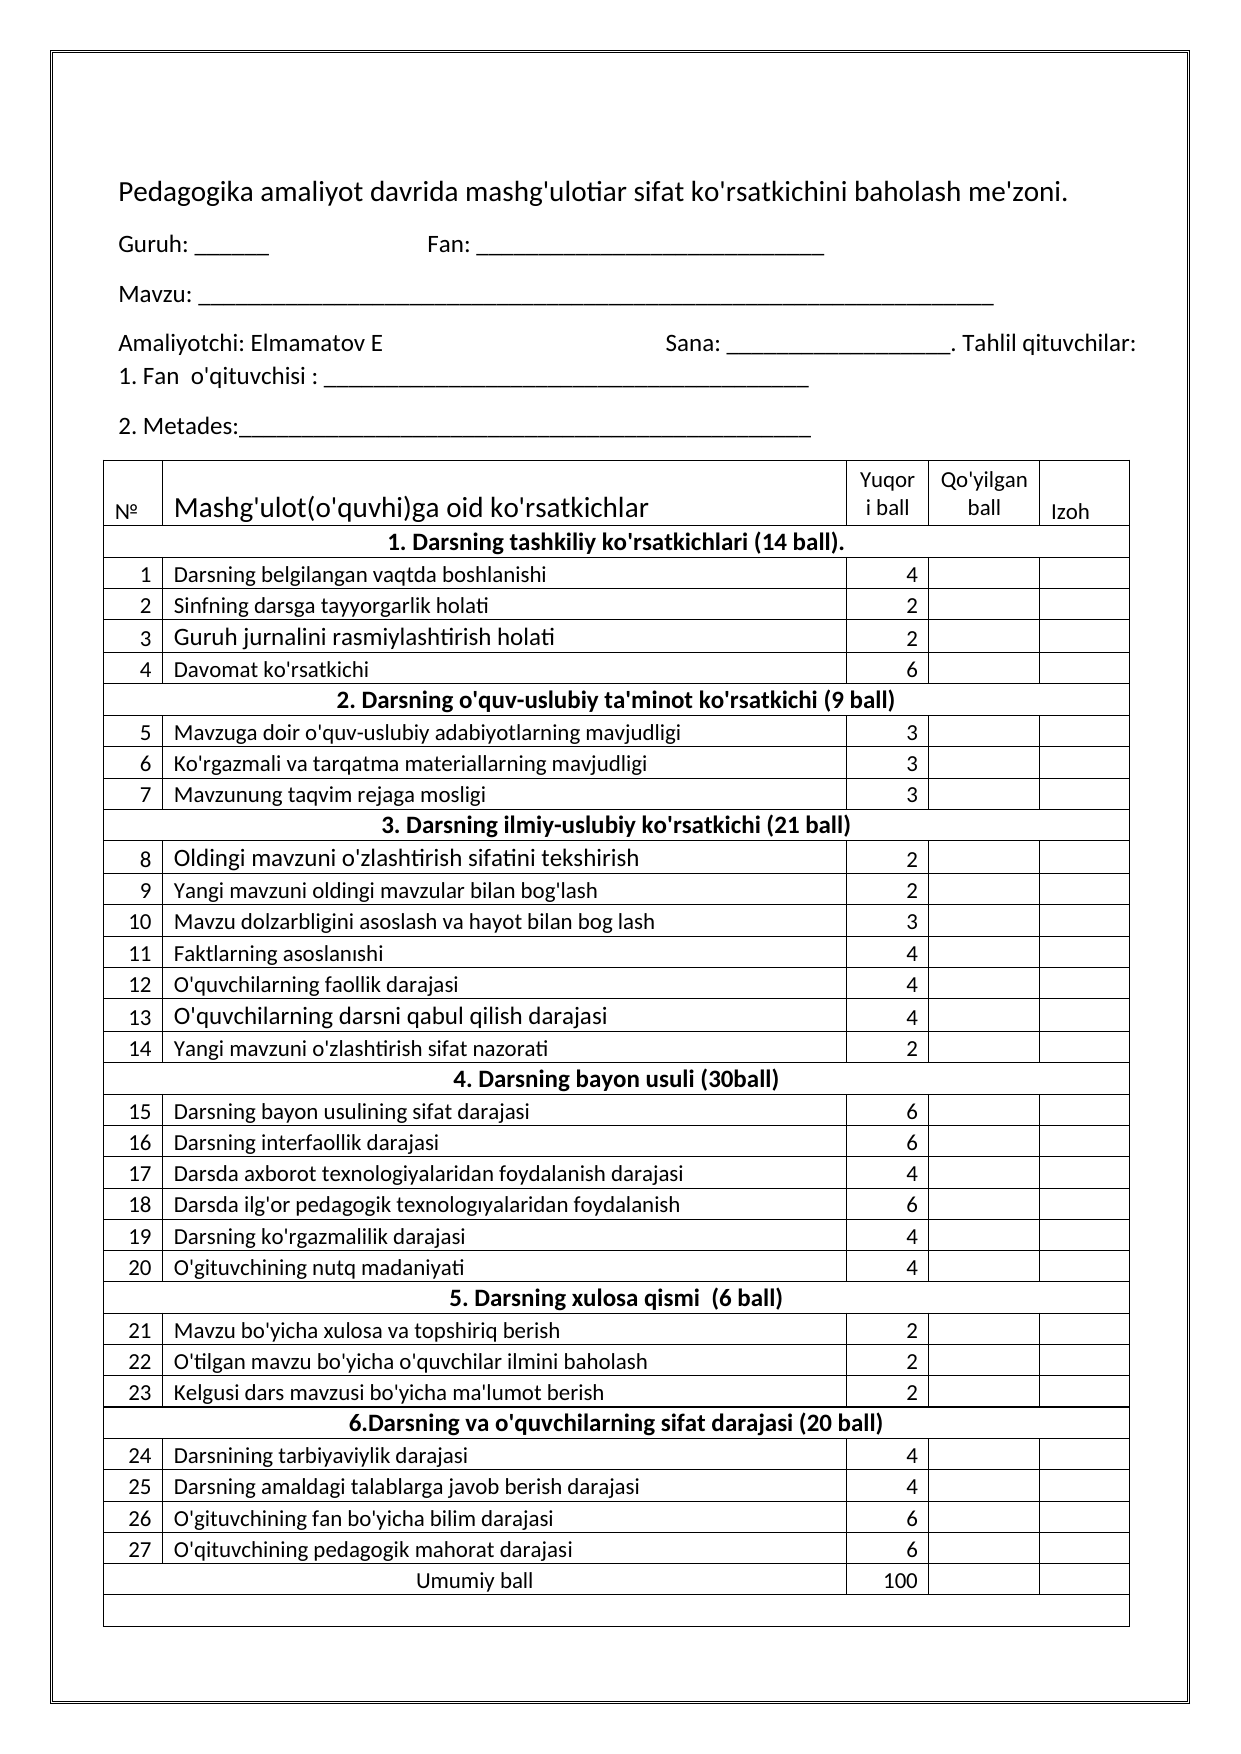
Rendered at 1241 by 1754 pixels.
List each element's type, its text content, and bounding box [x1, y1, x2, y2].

table_cell 6.Darsning va o'quvchilarning sifat darajasi (20 ball) [104, 1408, 1129, 1438]
table_cell Darsning bayon usulining sifat darajasi [163, 1095, 846, 1125]
table_cell 19 [104, 1220, 162, 1250]
table_cell Darsning ko'rgazmalilik darajasi [163, 1220, 846, 1250]
table_cell [929, 1251, 1039, 1281]
table_cell [1040, 937, 1129, 967]
table_cell 6 [847, 1533, 928, 1563]
table_cell Darsda ilg'or pedagogik texnologıyalaridan foydalanish [163, 1189, 846, 1219]
table_cell 12 [104, 968, 162, 998]
table_cell 6 [847, 1189, 928, 1219]
table_cell 2 [847, 874, 928, 904]
table_cell 27 [104, 1533, 162, 1563]
table_cell 3 [847, 747, 928, 777]
table_cell [929, 1470, 1039, 1501]
table_cell 3 [847, 905, 928, 936]
table_cell 14 [104, 1032, 162, 1062]
table_cell 6 [847, 653, 928, 683]
table_cell [1040, 1189, 1129, 1219]
table_cell Darsda axborot texnologiyalaridan foydalanish darajasi [163, 1157, 846, 1187]
table_cell [929, 1095, 1039, 1125]
table_cell 26 [104, 1502, 162, 1532]
table_cell 4 [847, 968, 928, 998]
table_cell 3 [847, 716, 928, 746]
table_cell O'gituvchining nutq madaniyati [163, 1251, 846, 1281]
table_cell 3 [847, 779, 928, 809]
table_cell 22 [104, 1345, 162, 1375]
table_cell [929, 653, 1039, 683]
table_cell 20 [104, 1251, 162, 1281]
table_cell 4 [847, 1157, 928, 1187]
text Mavzu: ________________________________________________________________ [118, 278, 1152, 308]
table_cell 4 [847, 558, 928, 588]
table_cell [1040, 1251, 1129, 1281]
table_cell 2 [847, 841, 928, 873]
table_cell [1040, 999, 1129, 1031]
table_cell O'quvchilarning darsni qabul qilish darajasi [163, 999, 846, 1031]
table_cell 4 [847, 1439, 928, 1469]
table_cell 10 [104, 905, 162, 936]
table_cell 9 [104, 874, 162, 904]
table_cell 5 [104, 716, 162, 746]
table_cell [1040, 1314, 1129, 1344]
table_cell [929, 620, 1039, 652]
table_cell [929, 1502, 1039, 1532]
table_cell [929, 905, 1039, 936]
table_cell 8 [104, 841, 162, 873]
table_cell [1040, 968, 1129, 998]
table_cell Yangi mavzuni o'zlashtirish sifat nazorati [163, 1032, 846, 1062]
table_cell O'quvchilarning faollik darajasi [163, 968, 846, 998]
table_cell 18 [104, 1189, 162, 1219]
table_cell [1040, 1439, 1129, 1469]
table_cell [929, 1157, 1039, 1187]
table_cell [1040, 841, 1129, 873]
table_cell [1040, 1032, 1129, 1062]
table_cell Mavzunung taqvim rejaga mosligi [163, 779, 846, 809]
table_cell 6 [104, 747, 162, 777]
table_cell [929, 1126, 1039, 1156]
table_cell 23 [104, 1376, 162, 1406]
table_cell Ko'rgazmali va tarqatma materiallarning mavjudligi [163, 747, 846, 777]
table_cell Darsning belgilangan vaqtda boshlanishi [163, 558, 846, 588]
table_cell 4 [847, 999, 928, 1031]
table_cell [929, 1564, 1039, 1594]
table_cell [1040, 653, 1129, 683]
table_cell [1040, 1157, 1129, 1187]
table_cell [1040, 558, 1129, 588]
table_cell O'tilgan mavzu bo'yicha o'quvchilar ilmini baholash [163, 1345, 846, 1375]
table_cell 100 [847, 1564, 928, 1594]
table_cell [929, 1345, 1039, 1375]
table_cell [929, 968, 1039, 998]
table_cell 6 [847, 1095, 928, 1125]
table_cell [929, 779, 1039, 809]
table_cell [929, 1533, 1039, 1563]
text 2. Metades:______________________________________________ [118, 410, 1152, 441]
table_cell Darsnining tarbiyaviylik darajasi [163, 1439, 846, 1469]
table_cell [1040, 1345, 1129, 1375]
table_cell [929, 937, 1039, 967]
table_cell 15 [104, 1095, 162, 1125]
text Amaliyotchi: Elmamatov E Sana: __________________. Tahlil qituvchilar: 1. Fan o'qituvchisi : _______________________________________ [118, 327, 1152, 391]
table_cell [929, 589, 1039, 619]
table_cell [1040, 620, 1129, 652]
table_cell 4 [847, 1251, 928, 1281]
table_cell 2 [847, 1032, 928, 1062]
table_cell Mavzu bo'yicha xulosa va topshiriq berish [163, 1314, 846, 1344]
table_cell 1. Darsning tashkiliy ko'rsatkichlari (14 ball). [104, 526, 1129, 557]
table_cell 7 [104, 779, 162, 809]
table_cell [104, 1595, 1129, 1626]
table_cell Mavzuga doir o'quv-uslubiy adabiyotlarning mavjudligi [163, 716, 846, 746]
table_cell [1040, 779, 1129, 809]
table_cell [1040, 1564, 1129, 1594]
table_cell 24 [104, 1439, 162, 1469]
table_cell [929, 1032, 1039, 1062]
table_cell Guruh jurnalini rasmiylashtirish holati [163, 620, 846, 652]
table_cell 2 [847, 1376, 928, 1406]
table_header Yuqori ball [847, 461, 928, 525]
table_cell 3 [104, 620, 162, 652]
table_cell [929, 841, 1039, 873]
table_cell [1040, 874, 1129, 904]
table_cell Oldingi mavzuni o'zlashtirish sifatini tekshirish [163, 841, 846, 873]
table_cell 6 [847, 1126, 928, 1156]
table_header Qo'yilgan ball [929, 461, 1039, 525]
table_cell 2 [847, 1345, 928, 1375]
table_cell Umumiy ball [104, 1564, 846, 1594]
table_cell [1040, 1533, 1129, 1563]
table_cell [1040, 716, 1129, 746]
table_header № [104, 461, 162, 525]
table_cell [929, 999, 1039, 1031]
table_cell 4 [104, 653, 162, 683]
text Guruh: ______ Fan: ____________________________ [118, 228, 1152, 259]
table_cell [1040, 905, 1129, 936]
table_cell [1040, 747, 1129, 777]
table_cell Yangi mavzuni oldingi mavzular bilan bog'lash [163, 874, 846, 904]
table_cell [929, 1439, 1039, 1469]
table_cell Faktlarning asoslanıshi [163, 937, 846, 967]
table_cell Sinfning darsga tayyorgarlik holati [163, 589, 846, 619]
table_cell Davomat ko'rsatkichi [163, 653, 846, 683]
table_header Mashg'ulot(o'quvhi)ga oid ko'rsatkichlar [163, 461, 846, 525]
table_cell 17 [104, 1157, 162, 1187]
table_cell 3. Darsning ilmiy-uslubiy ko'rsatkichi (21 ball) [104, 810, 1129, 840]
table_cell Mavzu dolzarbligini asoslash va hayot bilan bog lash [163, 905, 846, 936]
table_cell [929, 1314, 1039, 1344]
table_cell 4 [847, 937, 928, 967]
table_cell [929, 716, 1039, 746]
table_cell 6 [847, 1502, 928, 1532]
table_cell O'qituvchining pedagogik mahorat darajasi [163, 1533, 846, 1563]
table_cell 2 [847, 589, 928, 619]
table_cell [929, 1376, 1039, 1406]
table_cell [1040, 1095, 1129, 1125]
table_cell [1040, 1220, 1129, 1250]
table_cell 21 [104, 1314, 162, 1344]
table_cell O'gituvchining fan bo'yicha bilim darajasi [163, 1502, 846, 1532]
table_cell Darsning interfaollik darajasi [163, 1126, 846, 1156]
table_cell [929, 1189, 1039, 1219]
table_cell 4 [847, 1470, 928, 1501]
table_cell [1040, 1126, 1129, 1156]
table_cell 25 [104, 1470, 162, 1501]
table_cell [929, 1220, 1039, 1250]
table_cell 5. Darsning xulosa qismi (6 ball) [104, 1282, 1129, 1313]
table_cell [1040, 589, 1129, 619]
table_cell 1 [104, 558, 162, 588]
text Pedagogika amaliyot davrida mashg'ulotiar sifat ko'rsatkichini baholash me'zoni. [118, 173, 1152, 209]
table_cell 4 [847, 1220, 928, 1250]
table_cell [929, 874, 1039, 904]
table_cell 4. Darsning bayon usuli (30ball) [104, 1063, 1129, 1094]
table_cell 2 [847, 620, 928, 652]
table_cell [929, 558, 1039, 588]
table_cell [1040, 1470, 1129, 1501]
table_cell [1040, 1502, 1129, 1532]
table_cell 16 [104, 1126, 162, 1156]
table_cell 2 [104, 589, 162, 619]
table_cell 11 [104, 937, 162, 967]
table_cell 2 [847, 1314, 928, 1344]
table_cell Kelgusi dars mavzusi bo'yicha ma'lumot berish [163, 1376, 846, 1406]
table_cell Darsning amaldagi talablarga javob berish darajasi [163, 1470, 846, 1501]
table_cell 13 [104, 999, 162, 1031]
table_cell [1040, 1376, 1129, 1406]
table_cell 2. Darsning o'quv-uslubiy ta'minot ko'rsatkichi (9 ball) [104, 684, 1129, 715]
table_cell [929, 747, 1039, 777]
table_header Izoh [1040, 461, 1129, 525]
